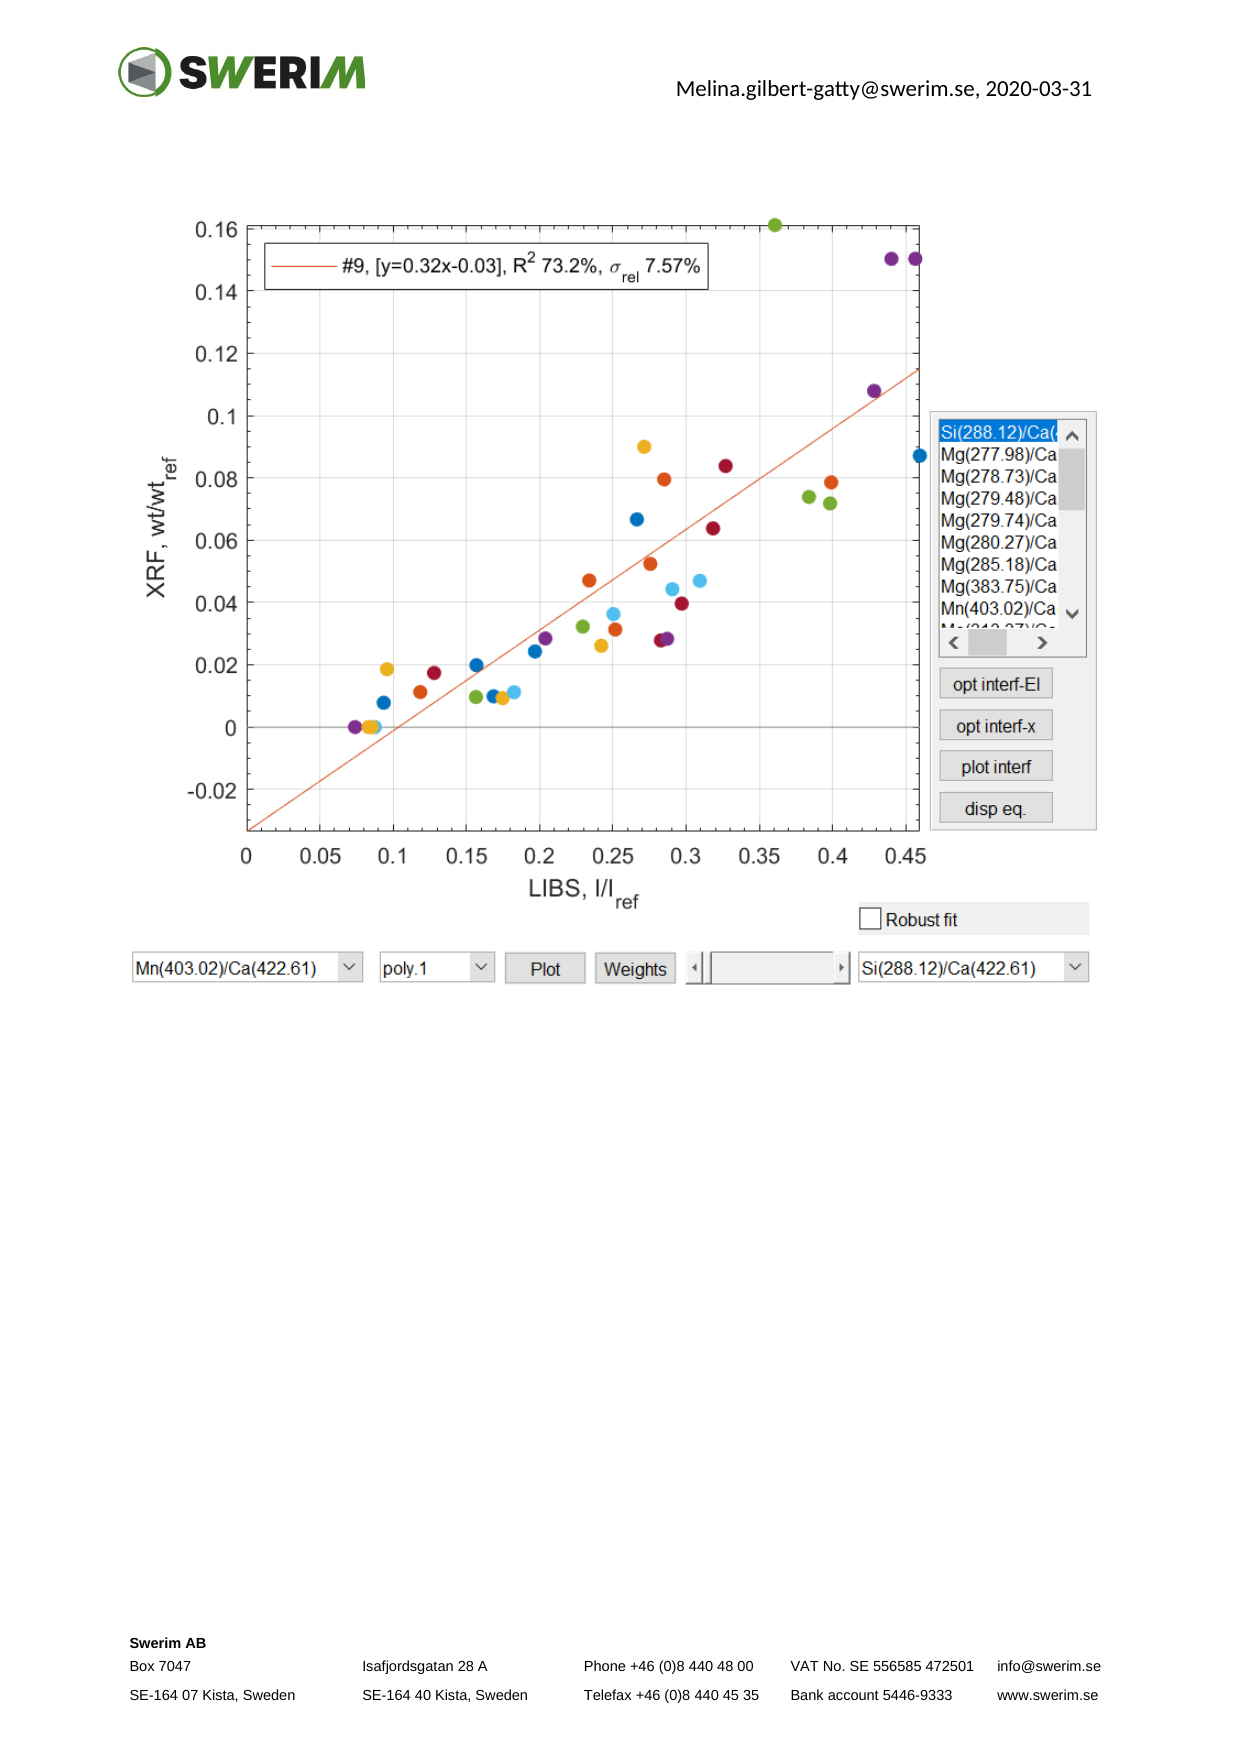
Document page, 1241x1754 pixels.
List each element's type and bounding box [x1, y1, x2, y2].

picture [118, 47, 365, 97]
picture [118, 158, 1108, 1000]
